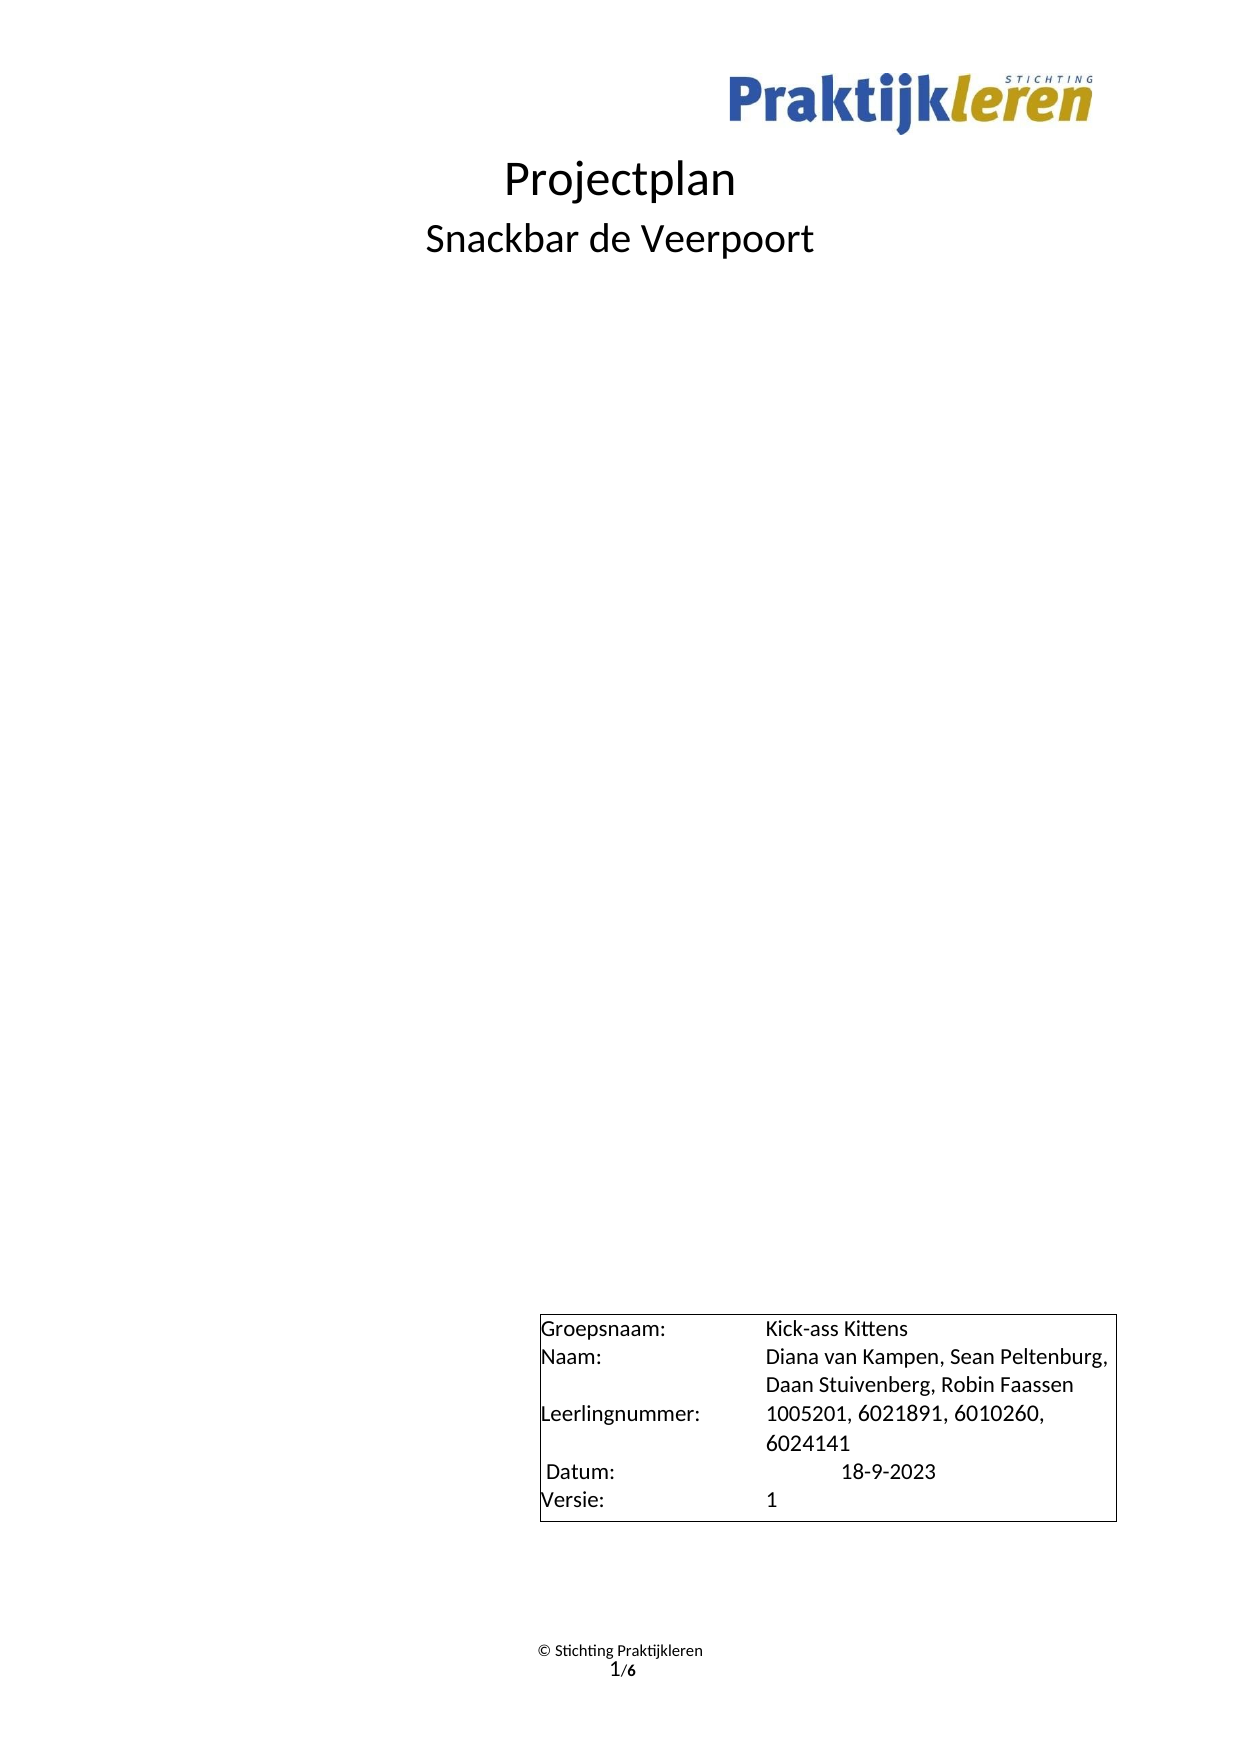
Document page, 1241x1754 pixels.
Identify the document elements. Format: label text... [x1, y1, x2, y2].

text Projectplan [409, 146, 831, 207]
picture [729, 73, 1093, 135]
text Snackbar de Veerpoort [409, 212, 831, 263]
